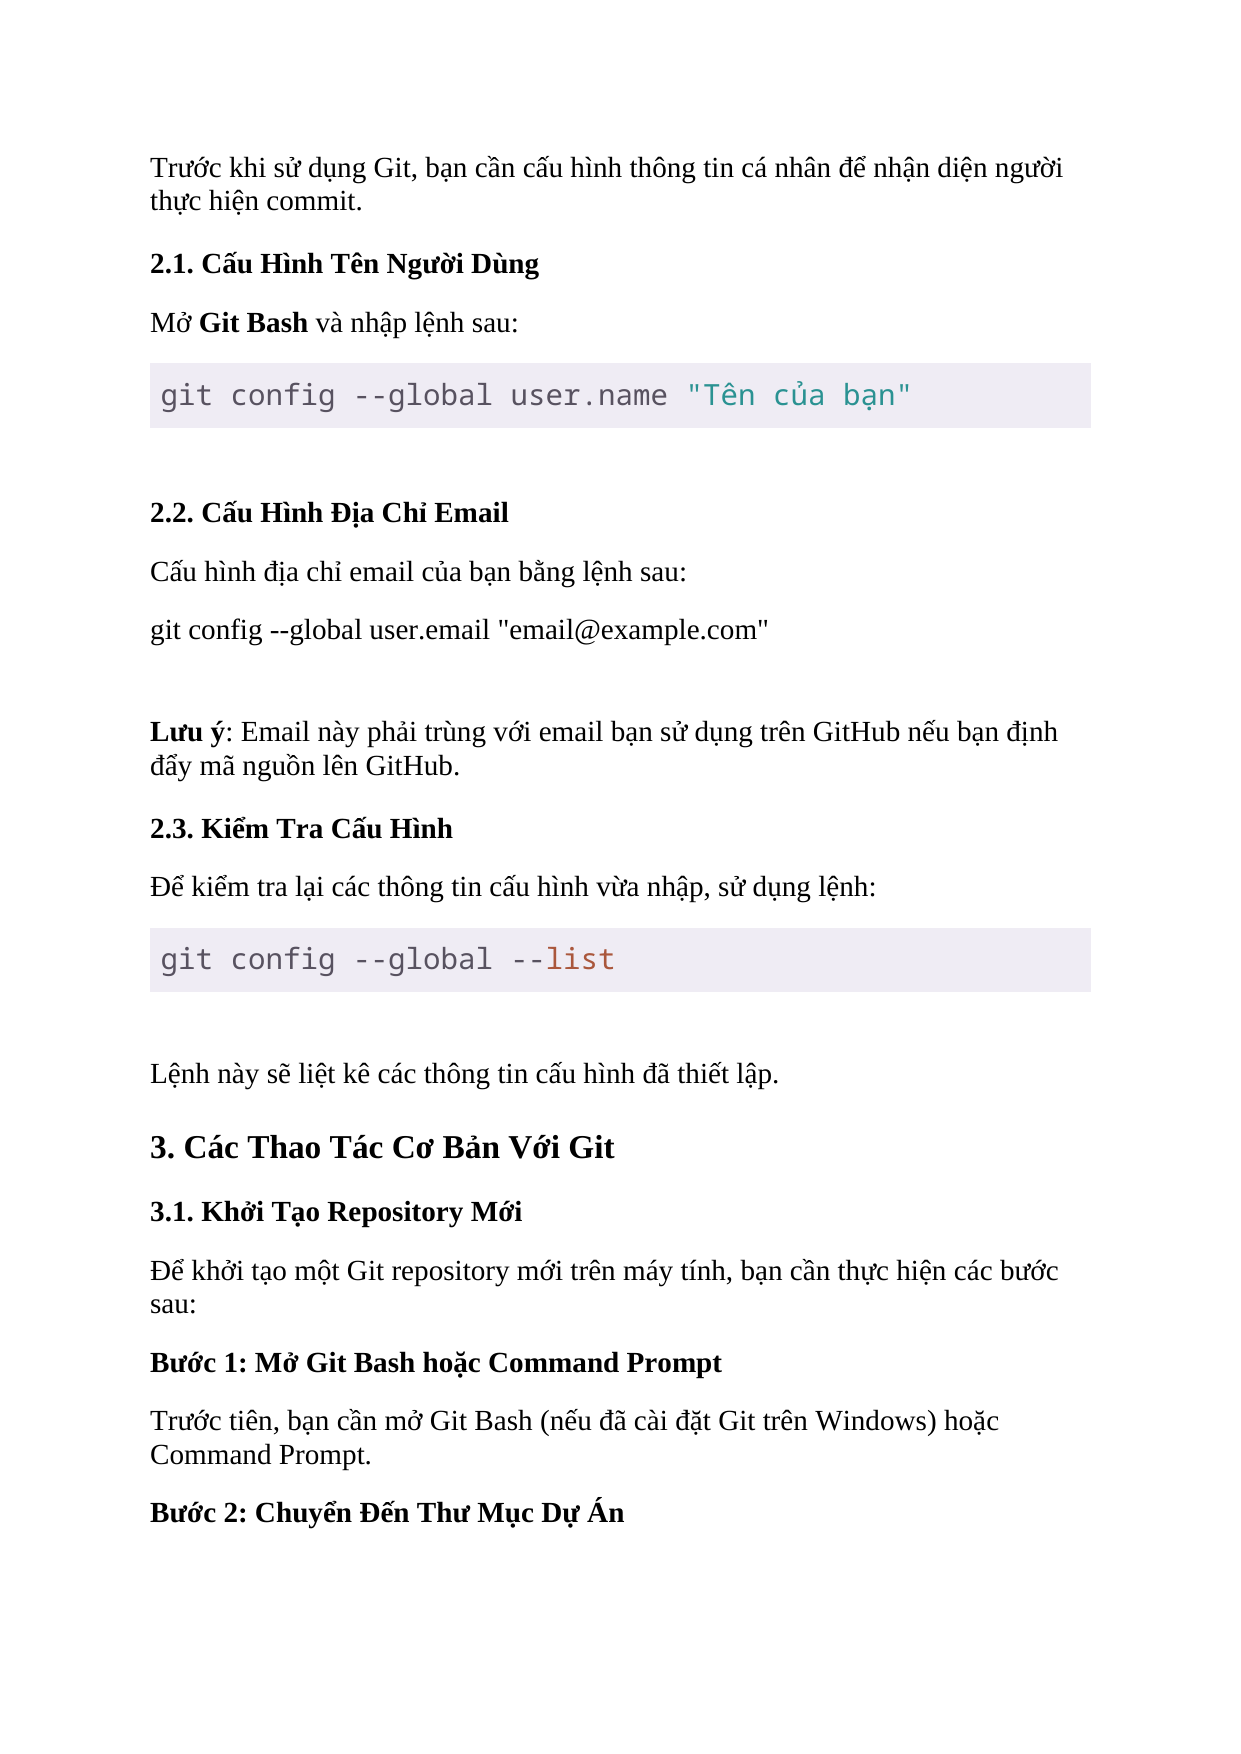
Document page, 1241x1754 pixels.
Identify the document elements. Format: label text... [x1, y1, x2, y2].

text Để kiểm tra lại các thông tin cấu hình vừa nhập, sử dụng lệnh: [150, 869, 1090, 903]
subtitle 3.1. Khởi Tạo Repository Mới [150, 1194, 1090, 1228]
text Lưu ý: Email này phải trùng với email bạn sử dụng trên GitHub nếu bạn định đẩy mã nguồn lên GitHub. [150, 714, 1090, 782]
text Trước tiên, bạn cần mở Git Bash (nếu đã cài đặt Git trên Windows) hoặc Command Prompt. [150, 1403, 1090, 1471]
subtitle Bước 2: Chuyển Đến Thư Mục Dự Án [150, 1496, 1090, 1529]
subtitle 2.2. Cấu Hình Địa Chỉ Email [150, 495, 1090, 529]
text Mở Git Bash và nhập lệnh sau: [150, 305, 1090, 338]
table_header git config --global user.name "Tên của bạn" [150, 363, 1091, 428]
text Cấu hình địa chỉ email của bạn bằng lệnh sau: [150, 554, 1090, 587]
subtitle 2.1. Cấu Hình Tên Người Dùng [150, 246, 1090, 280]
subtitle 2.3. Kiểm Tra Cấu Hình [150, 811, 1090, 844]
subtitle Bước 1: Mở Git Bash hoặc Command Prompt [150, 1345, 1090, 1378]
text git config --global user.email "email@example.com" [150, 612, 1090, 646]
table_header git config --global --list [150, 928, 1091, 992]
text Trước khi sử dụng Git, bạn cần cấu hình thông tin cá nhân để nhận diện người thực hiện commit. [150, 150, 1090, 217]
text Để khởi tạo một Git repository mới trên máy tính, bạn cần thực hiện các bước sau: [150, 1253, 1090, 1320]
subtitle 3. Các Thao Tác Cơ Bản Với Git [150, 1127, 1090, 1165]
text Lệnh này sẽ liệt kê các thông tin cấu hình đã thiết lập. [150, 1056, 1090, 1089]
